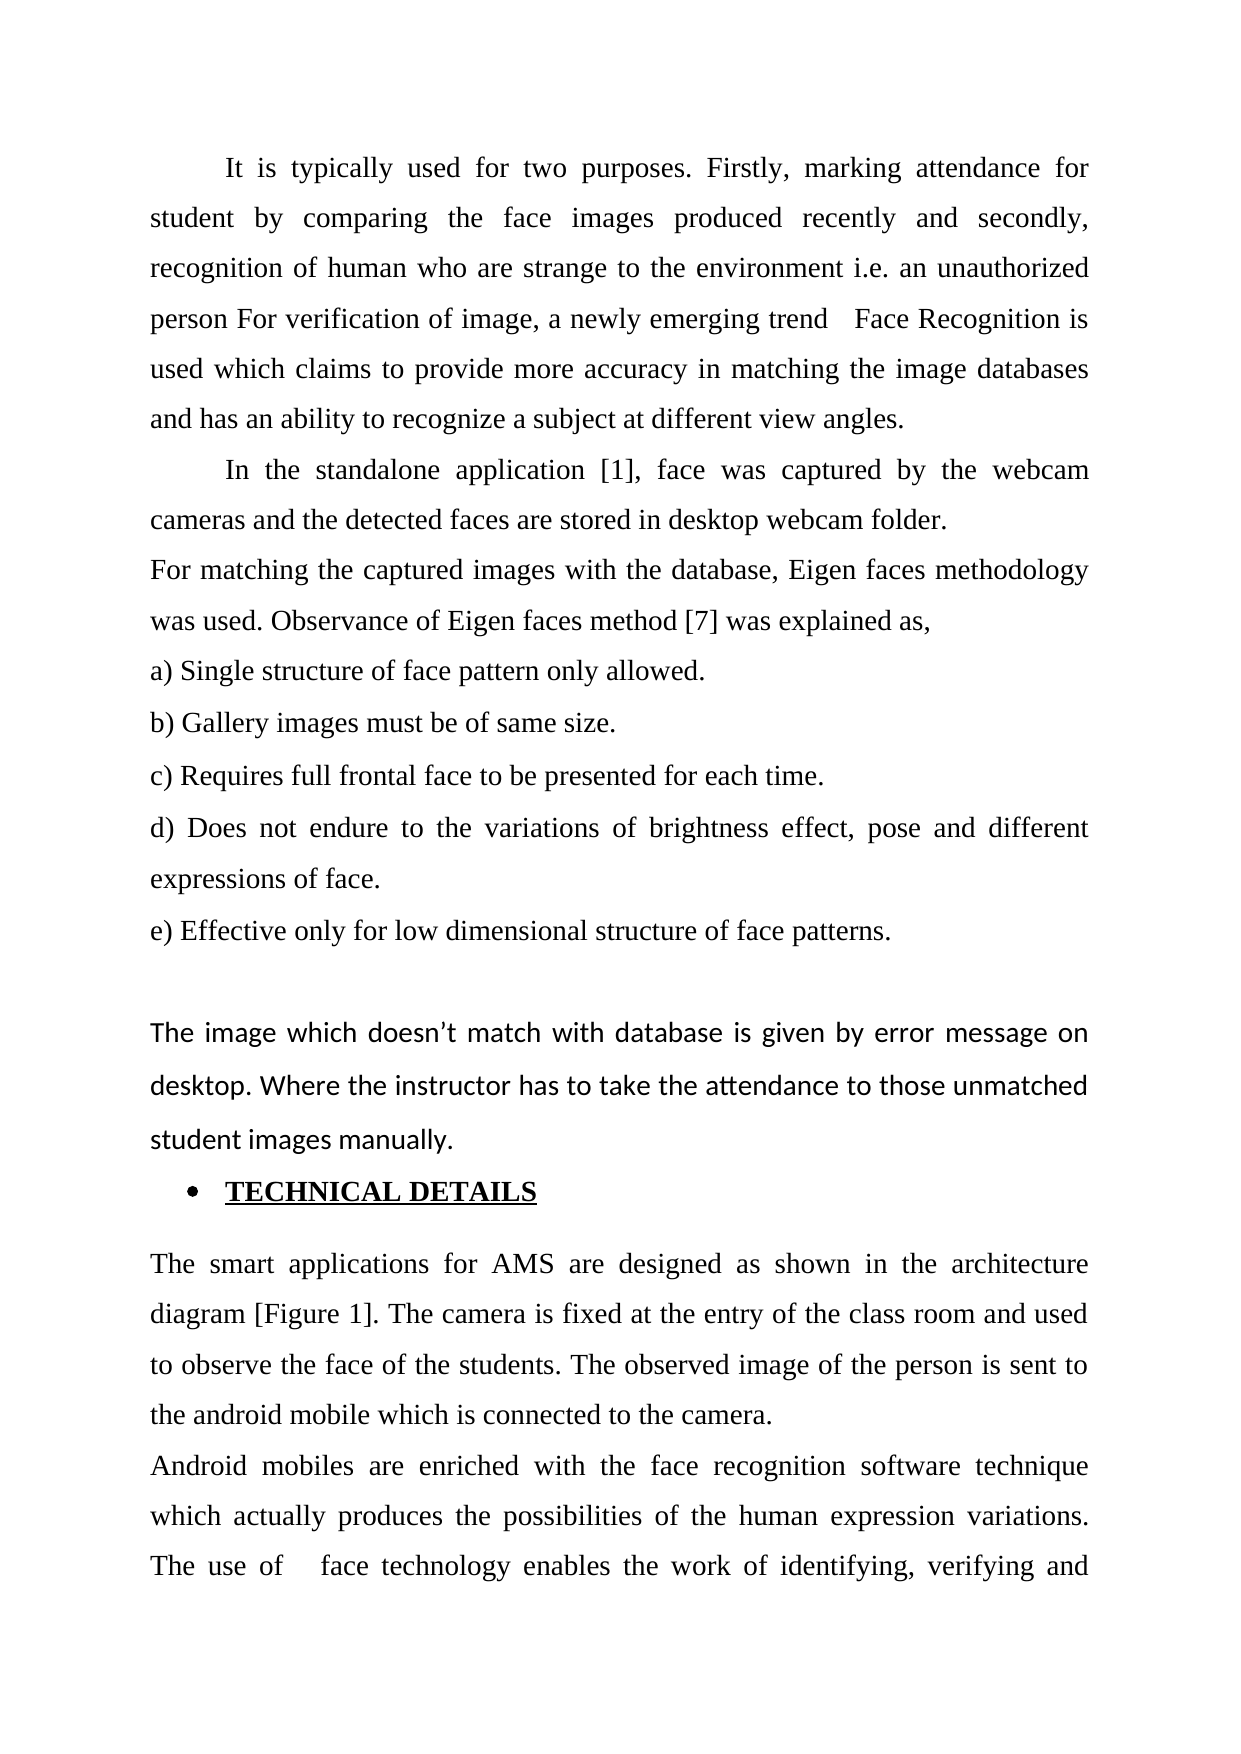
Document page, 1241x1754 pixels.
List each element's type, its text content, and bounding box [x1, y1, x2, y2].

text d) Does not endure to the variations of brightness effect, pose and different expressions of face. [150, 811, 1090, 894]
text c) Requires full frontal face to be presented for each time. [150, 758, 1090, 792]
text For matching the captured images with the database, Eigen faces methodology was used. Observance of Eigen faces method [7] was explained as, [150, 552, 1090, 636]
text The smart applications for AMS are designed as shown in the architecture diagram [Figure 1]. The camera is fixed at the entry of the class room and used to observe the face of the students. The observed image of the person is sent to the android mobile which is connected to the camera. [150, 1246, 1090, 1431]
text b) Gallery images must be of same size. [150, 706, 1090, 739]
text a) Single structure of face pattern only allowed. [150, 653, 1090, 687]
text In the standalone application [1], face was captured by the webcam cameras and the detected faces are stored in desktop webcam folder. [150, 452, 1090, 536]
text e) Effective only for low dimensional structure of face patterns. [150, 913, 1090, 947]
text The image which doesn’t match with database is given by error message on desktop. Where the instructor has to take the attendance to those unmatched student images manually. [150, 1014, 1090, 1157]
text It is typically used for two purposes. Firstly, marking attendance for student by comparing the face images produced recently and secondly, recognition of human who are strange to the environment i.e. an unauthorized person For verification of image, a newly emerging trend Face Recognition is used which claims to provide more accuracy in matching the image databases and has an ability to recognize a subject at different view angles. [150, 150, 1090, 435]
list TECHNICAL DETAILS [187, 1174, 1090, 1208]
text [150, 1448, 1090, 1582]
